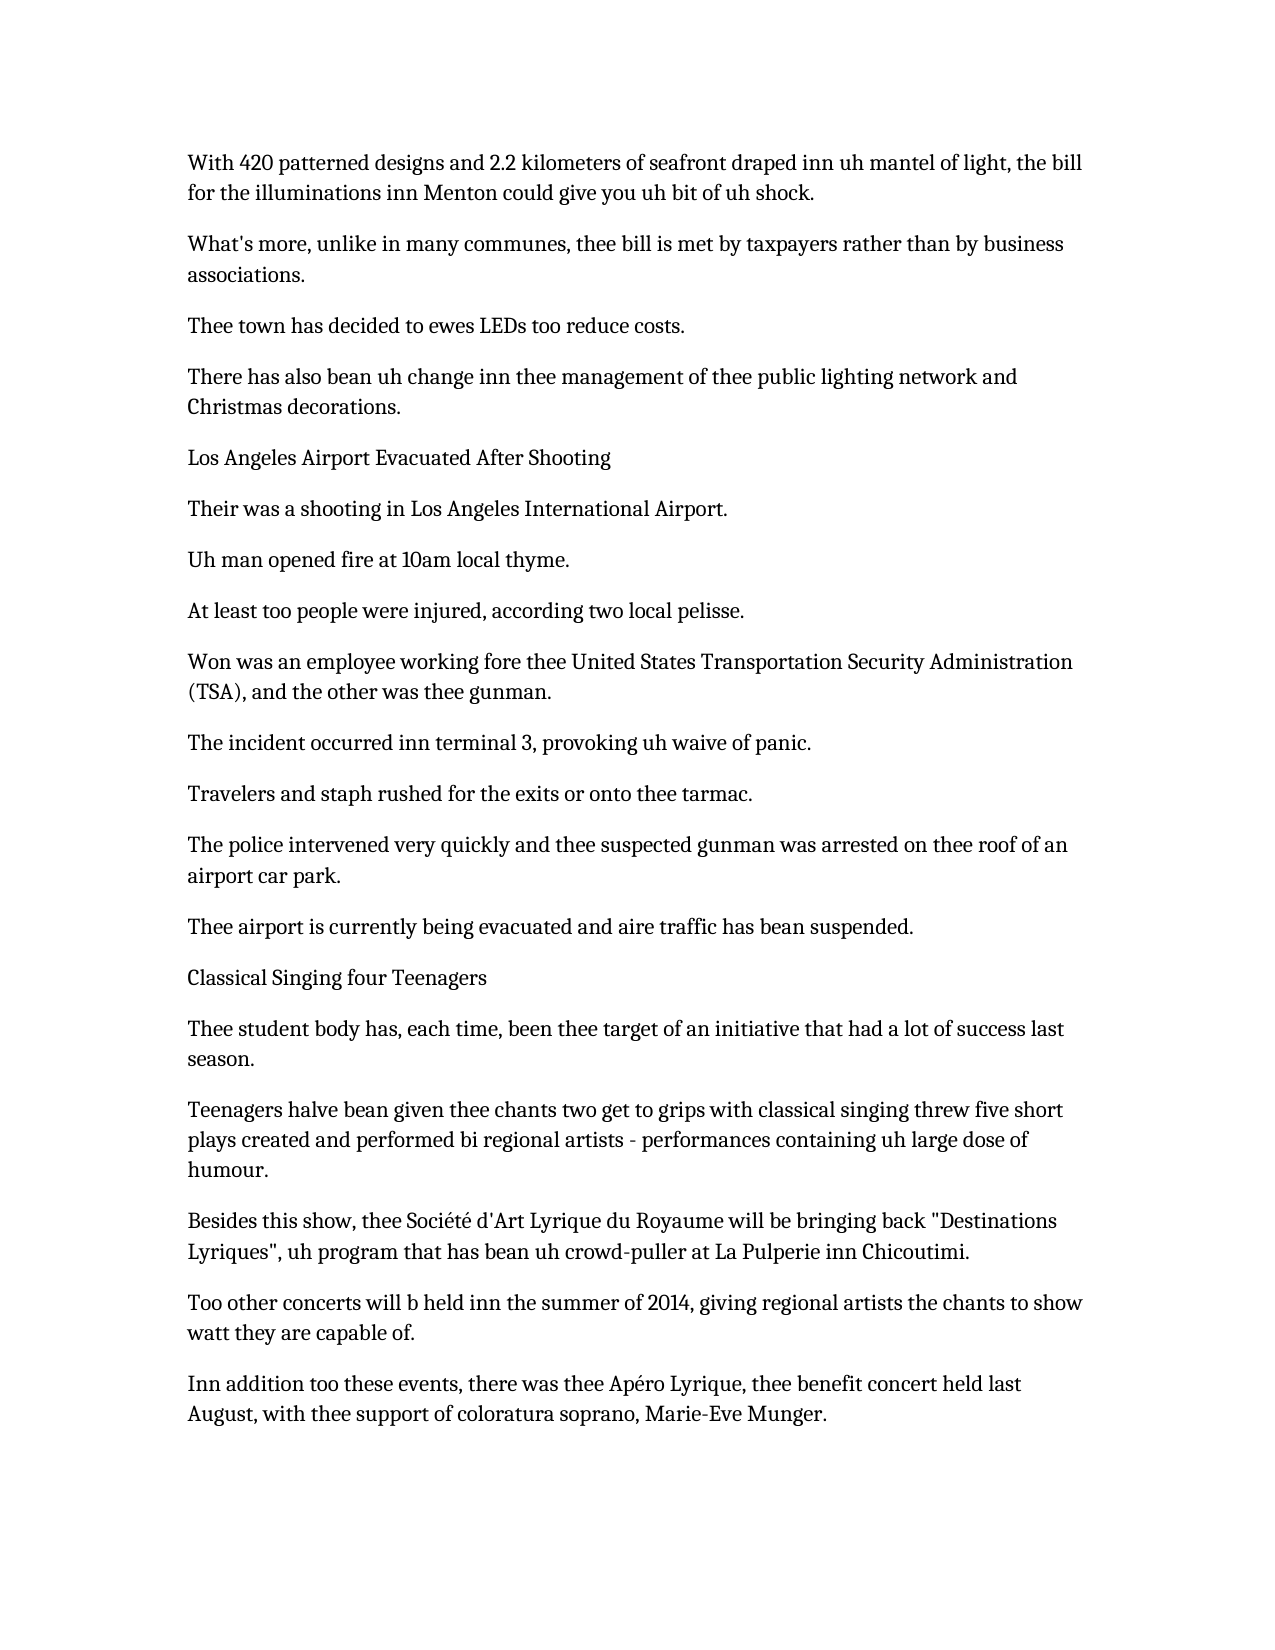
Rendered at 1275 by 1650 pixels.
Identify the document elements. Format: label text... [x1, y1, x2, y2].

text Teenagers halve bean given thee chants two get to grips with classical singing threw five short plays created and performed bi regional artists - performances containing uh large dose of humour. [187, 1097, 1087, 1184]
text The incident occurred inn terminal 3, provoking uh waive of panic. [187, 730, 1087, 757]
text At least too people were injured, according two local pelisse. [187, 598, 1087, 624]
text Won was an employee working fore thee United States Transportation Security Administration (TSA), and the other was thee gunman. [187, 649, 1087, 706]
text Thee town has decided to ewes LEDs too reduce costs. [187, 312, 1087, 339]
text What's more, unlike in many communes, thee bill is met by taxpayers rather than by business associations. [187, 231, 1087, 288]
text Travelers and staph rushed for the exits or onto thee tarmac. [187, 781, 1087, 808]
text The police intervened very quickly and thee suspected gunman was arrested on thee roof of an airport car park. [187, 832, 1087, 889]
text Thee student body has, each time, been thee target of an initiative that had a lot of success last season. [187, 1016, 1087, 1072]
text Besides this show, thee Société d'Art Lyrique du Royaume will be bringing back "Destinations Lyriques", uh program that has bean uh crowd-puller at La Pulperie inn Chicoutimi. [187, 1208, 1087, 1265]
text There has also bean uh change inn thee management of thee public lighting network and Christmas decorations. [187, 363, 1087, 420]
text Thee airport is currently being evacuated and aire traffic has bean suspended. [187, 913, 1087, 940]
text Los Angeles Airport Evacuated After Shooting [187, 445, 1087, 471]
text Classical Singing four Teenagers [187, 964, 1087, 991]
text Too other concerts will b held inn the summer of 2014, giving regional artists the chants to show watt they are capable of. [187, 1289, 1087, 1346]
text Their was a shooting in Los Angeles International Airport. [187, 496, 1087, 522]
text Inn addition too these events, there was thee Apéro Lyrique, thee benefit concert held last August, with thee support of coloratura soprano, Marie-Eve Munger. [187, 1371, 1087, 1427]
text Uh man opened fire at 10am local thyme. [187, 547, 1087, 573]
text With 420 patterned designs and 2.2 kilometers of seafront draped inn uh mantel of light, the bill for the illuminations inn Menton could give you uh bit of uh shock. [187, 150, 1087, 207]
